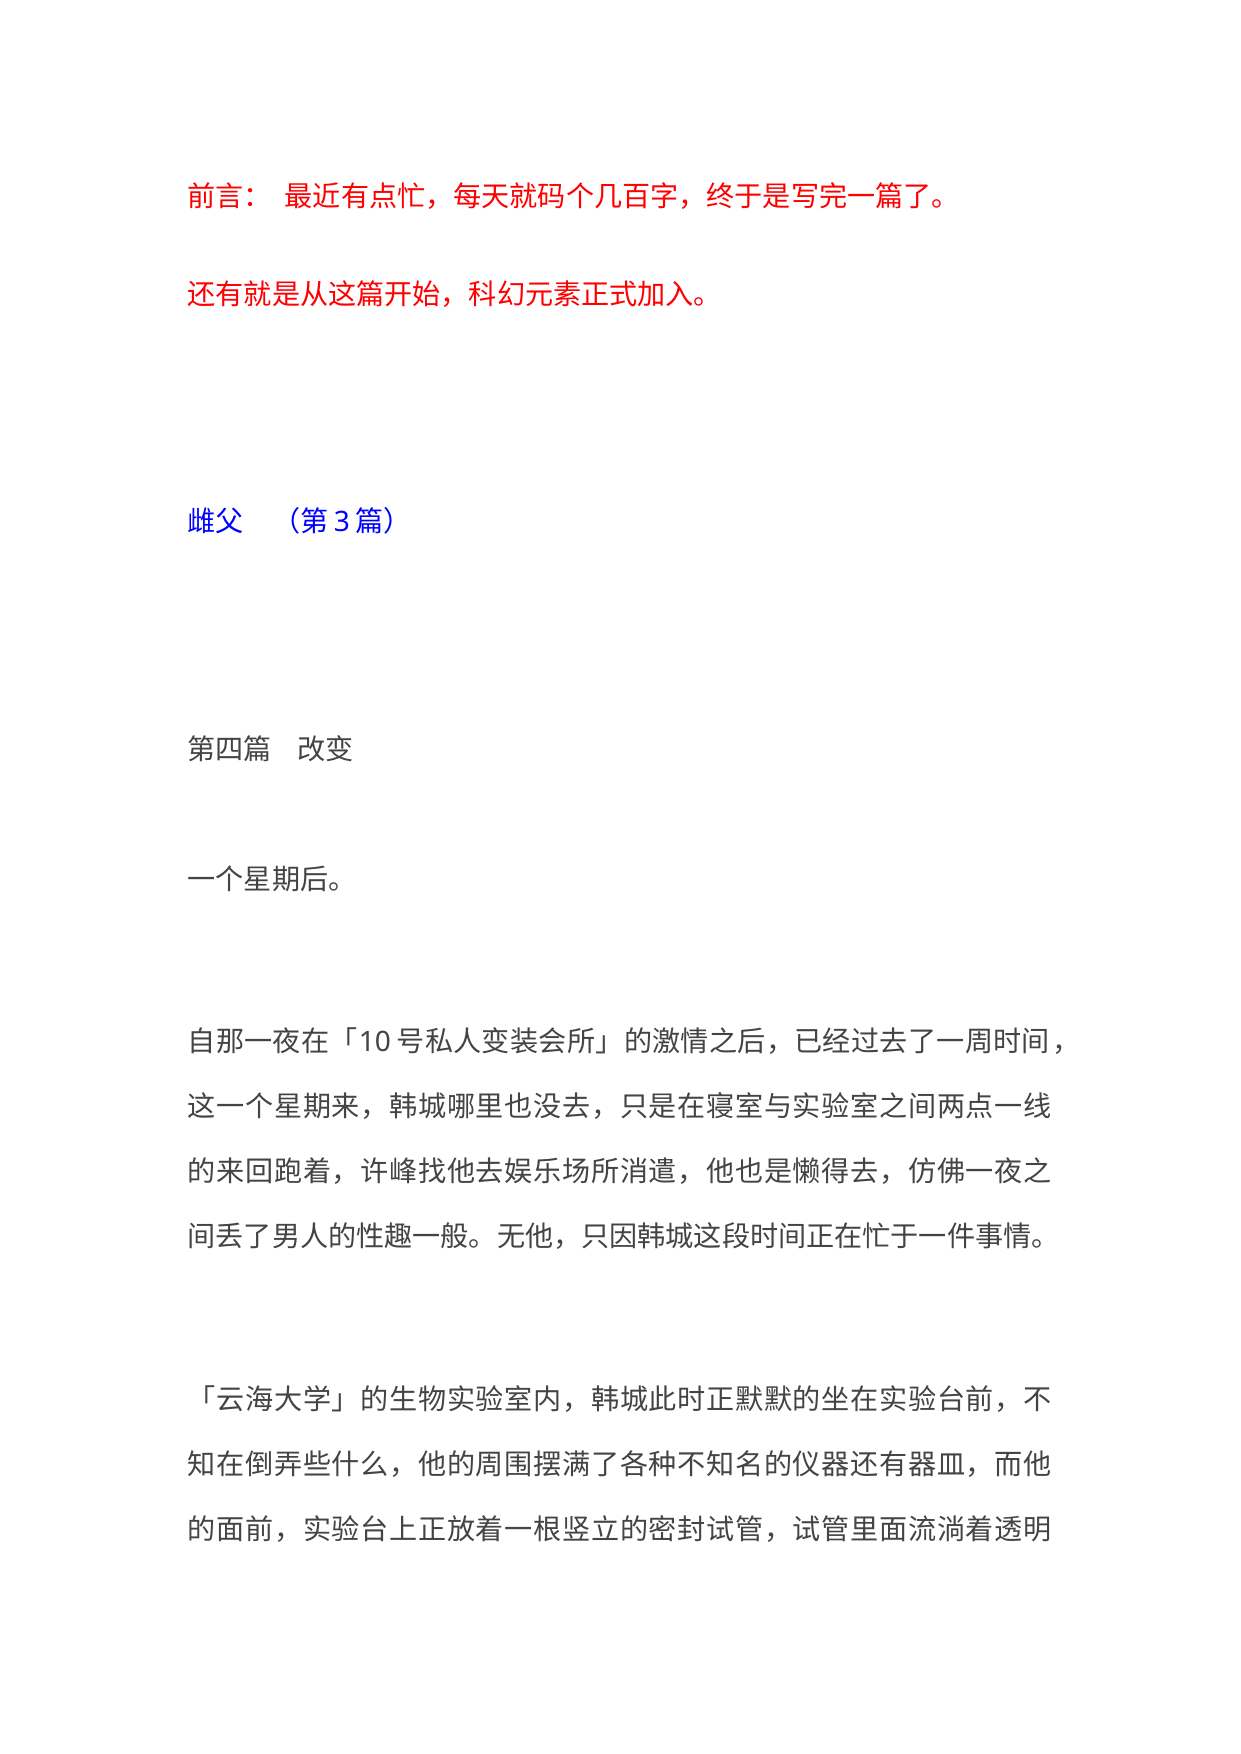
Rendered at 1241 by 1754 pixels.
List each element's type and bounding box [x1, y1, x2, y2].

text [187, 162, 1053, 1559]
